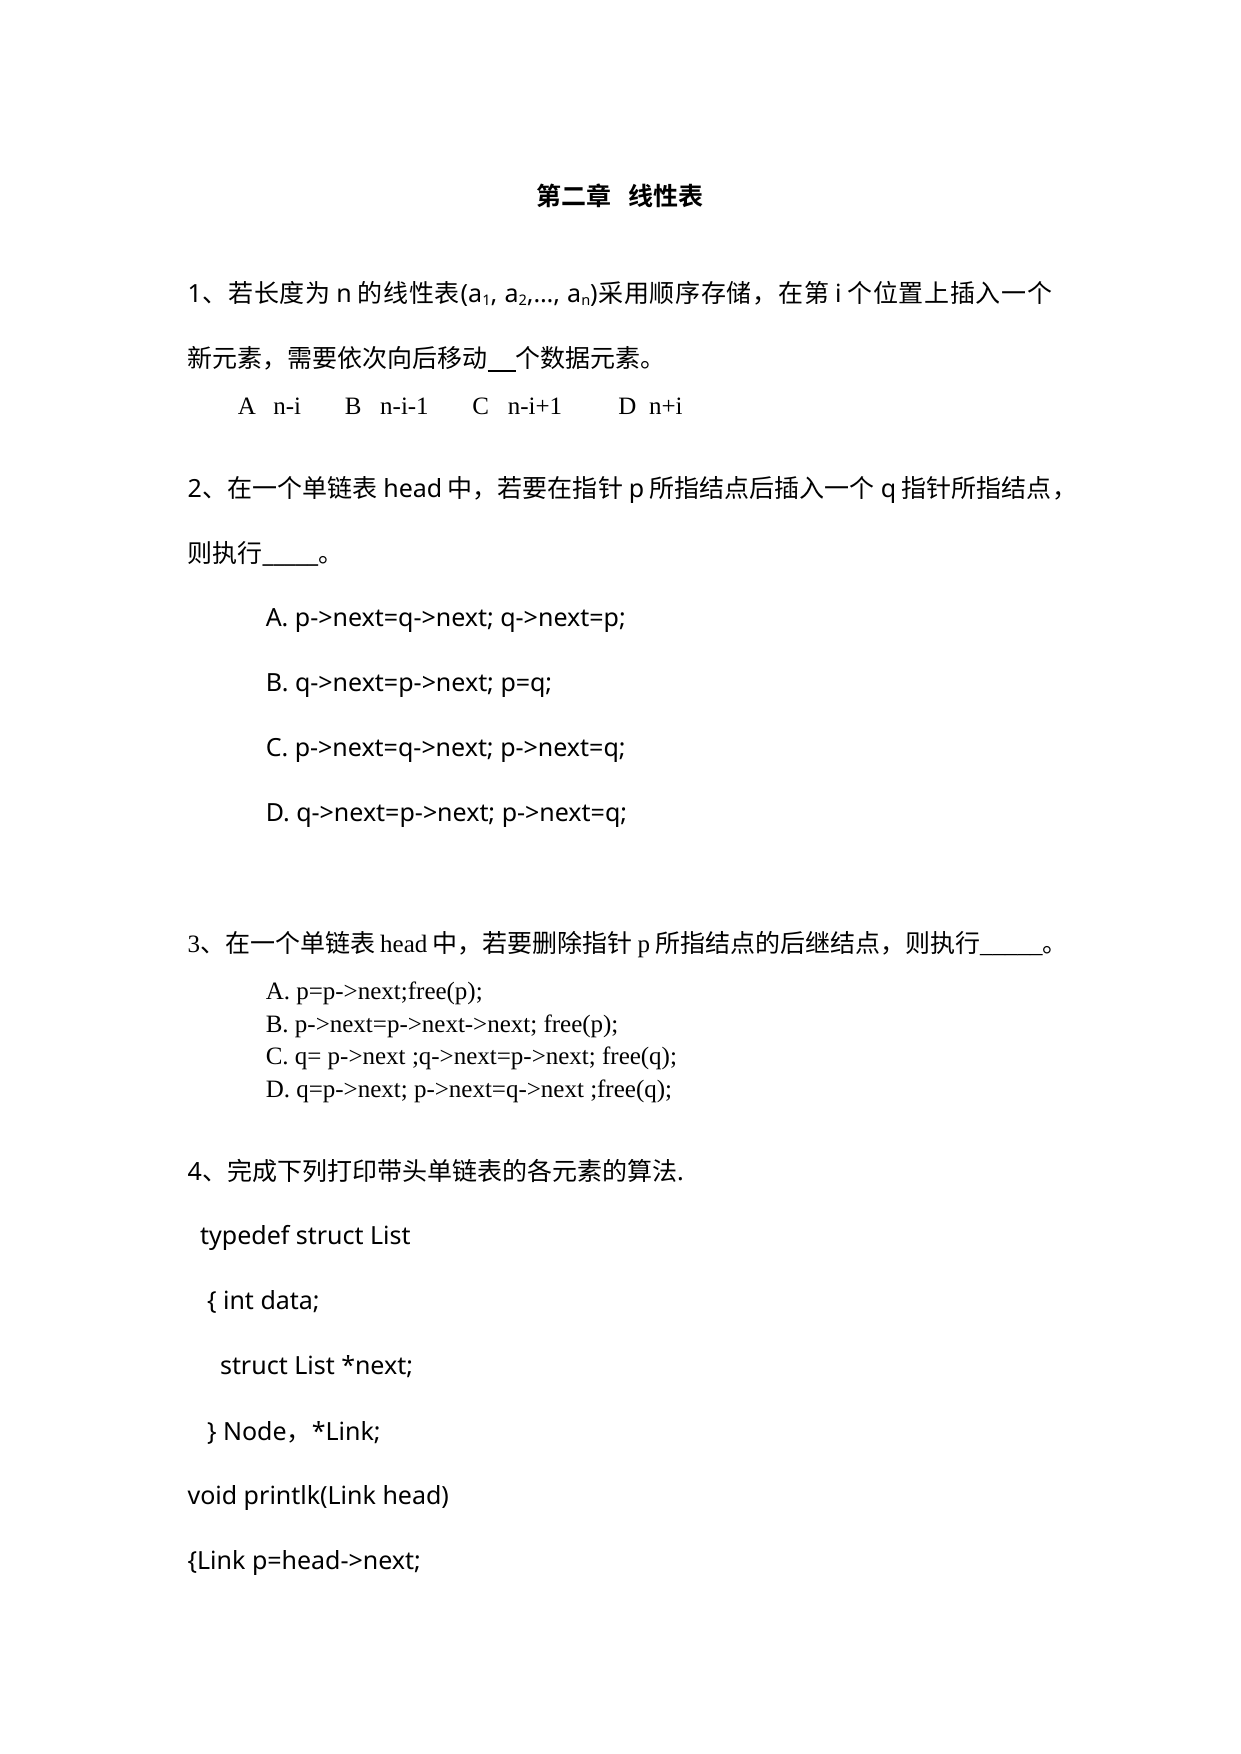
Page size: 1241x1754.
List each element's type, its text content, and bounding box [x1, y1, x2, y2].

text typedef struct List [187, 1202, 1053, 1267]
text 第二章 线性表 [187, 162, 1053, 227]
text B. p->next=p->next->next; free(p); [187, 1007, 1053, 1039]
text { int data; [187, 1267, 1053, 1332]
text C. q= p->next ;q->next=p->next; free(q); [187, 1039, 1053, 1072]
text } Node，*Link; [187, 1397, 1053, 1462]
text 3、在一个单链表head中，若要删除指针p所指结点的后继结点，则执行_____。 [187, 909, 1053, 974]
text D. q=p->next; p->next=q->next ;free(q); [187, 1072, 1053, 1104]
text A. p->next=q->next; q->next=p; [187, 584, 1053, 649]
text 2、在一个单链表head中，若要在指针p所指结点后插入一个q指针所指结点，则执行_____。 [187, 454, 1053, 584]
text B. q->next=p->next; p=q; [187, 649, 1053, 714]
text struct List *next; [187, 1332, 1053, 1397]
text D. q->next=p->next; p->next=q; [187, 779, 1053, 844]
text {Link p=head->next; [187, 1527, 1053, 1592]
text C. p->next=q->next; p->next=q; [187, 714, 1053, 779]
text A n-i B n-i-1 C n-i+1 D n+i [187, 389, 1025, 422]
text 4、完成下列打印带头单链表的各元素的算法. [187, 1137, 1053, 1202]
text void printlk(Link head) [187, 1462, 1053, 1527]
text A. p=p->next;free(p); [187, 974, 1053, 1007]
text 1、若长度为n的线性表(a1, a2,…, an)采用顺序存储，在第i个位置上插入一个新元素，需要依次向后移动 个数据元素。 [187, 259, 1053, 389]
